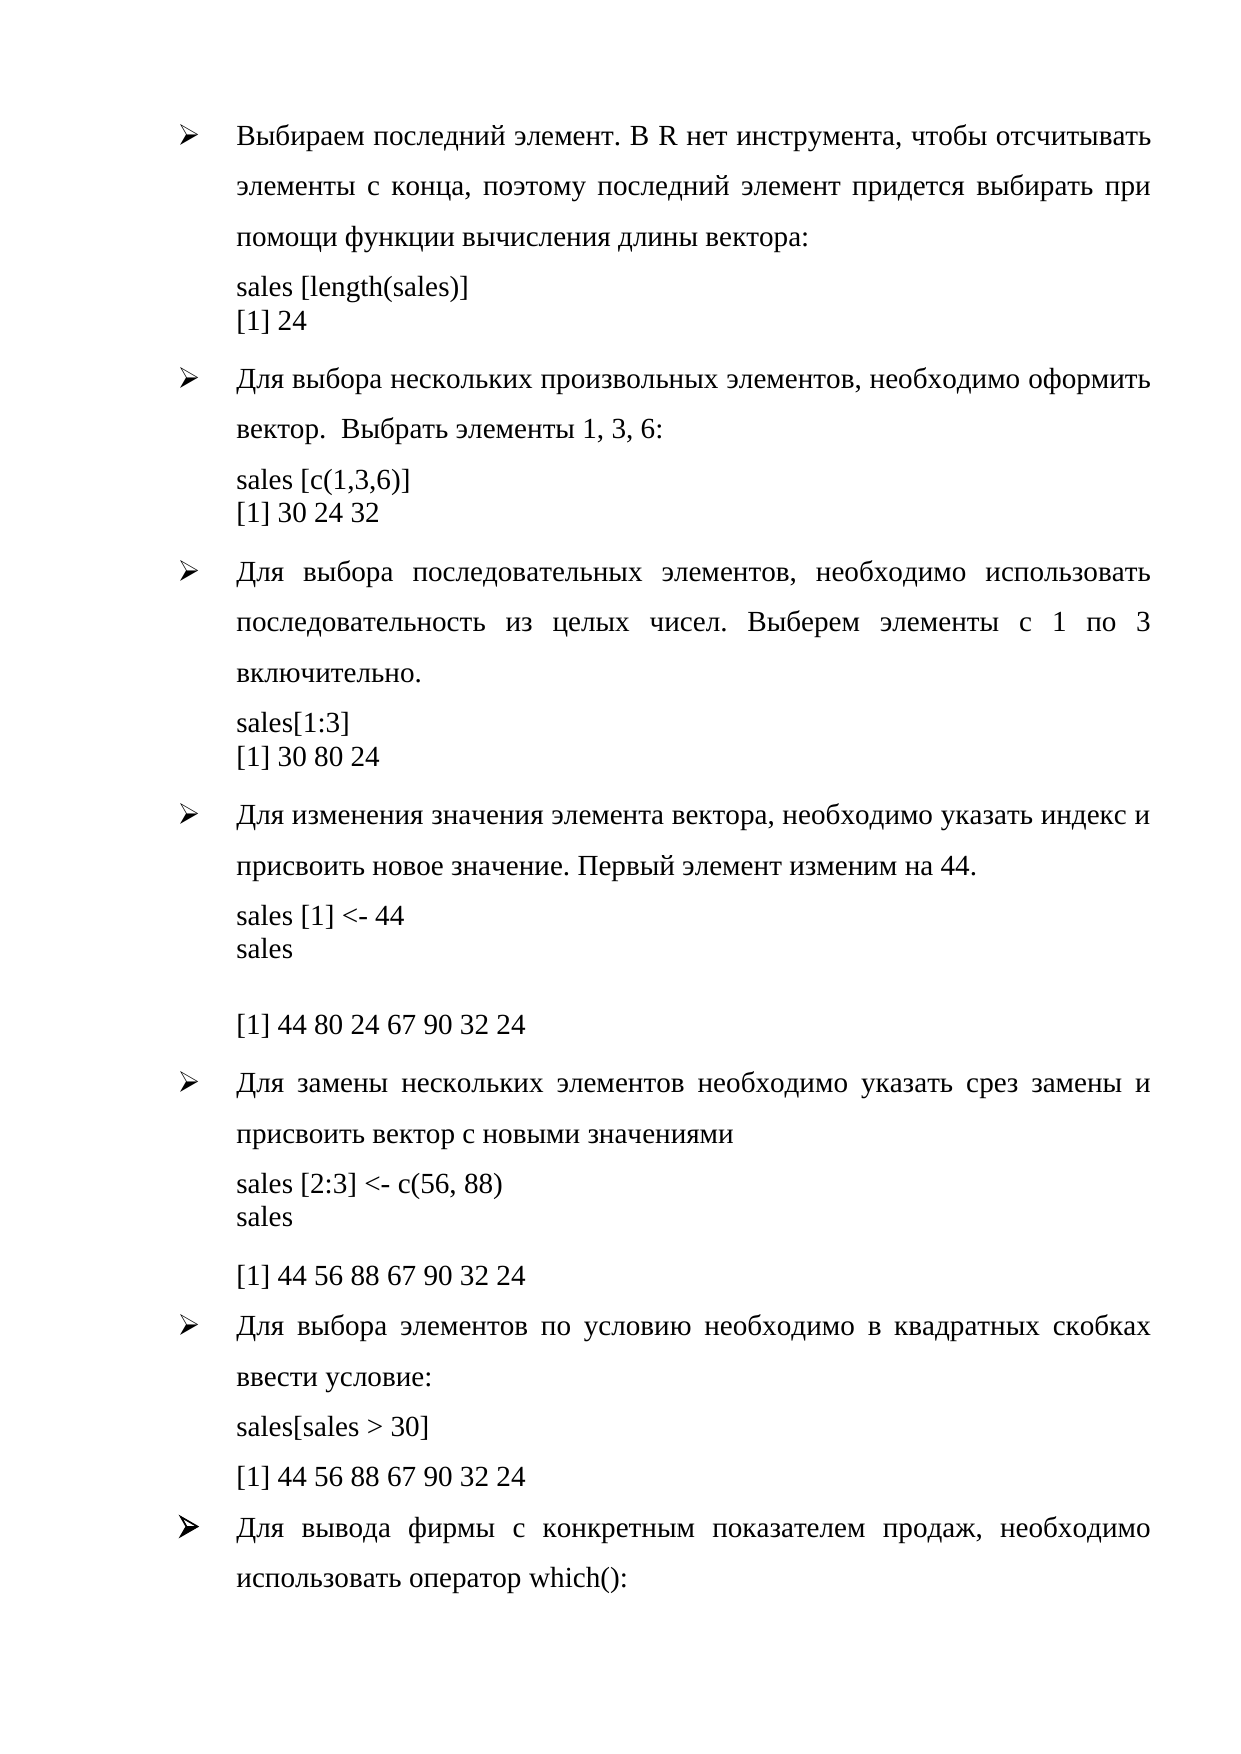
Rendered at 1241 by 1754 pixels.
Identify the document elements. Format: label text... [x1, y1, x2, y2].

text sales[sales > 30] [177, 1409, 1152, 1443]
list Выбираем последний элемент. В R нет инструмента, чтобы отсчитывать элементы с конца, поэтому последний элемент придется выбирать при помощи функции вычисления длины вектора: [177, 118, 1152, 252]
text sales[1:3] [177, 705, 1152, 739]
text [1] 24 [177, 303, 1152, 336]
text sales [c(1,3,6)] [177, 462, 1152, 496]
list Для вывода фирмы с конкретным показателем продаж, необходимо использовать оператор which(): [177, 1510, 1152, 1594]
text [1] 44 56 88 67 90 32 24 [177, 1459, 1152, 1493]
text [1] 30 80 24 [177, 739, 1152, 772]
list Для выбора последовательных элементов, необходимо использовать последовательность из целых чисел. Выберем элементы с 1 по 3 включительно. [177, 554, 1152, 688]
list Для выбора нескольких произвольных элементов, необходимо оформить вектор. Выбрать элементы 1, 3, 6: [177, 361, 1152, 445]
text sales [177, 931, 1152, 965]
text [1] 44 80 24 67 90 32 24 [177, 1007, 1152, 1040]
text sales [177, 1199, 1152, 1233]
text sales [length(sales)] [177, 269, 1152, 303]
text sales [2:3] <- c(56, 88) [177, 1166, 1152, 1199]
text [1] 44 56 88 67 90 32 24 [177, 1258, 1152, 1292]
text sales [1] <- 44 [177, 898, 1152, 931]
text [1] 30 24 32 [177, 496, 1152, 529]
list Для выбора элементов по условию необходимо в квадратных скобках ввести условие: [177, 1308, 1152, 1392]
list Для изменения значения элемента вектора, необходимо указать индекс и присвоить новое значение. Первый элемент изменим на 44. [177, 797, 1152, 881]
list Для замены нескольких элементов необходимо указать срез замены и присвоить вектор с новыми значениями [177, 1065, 1152, 1149]
